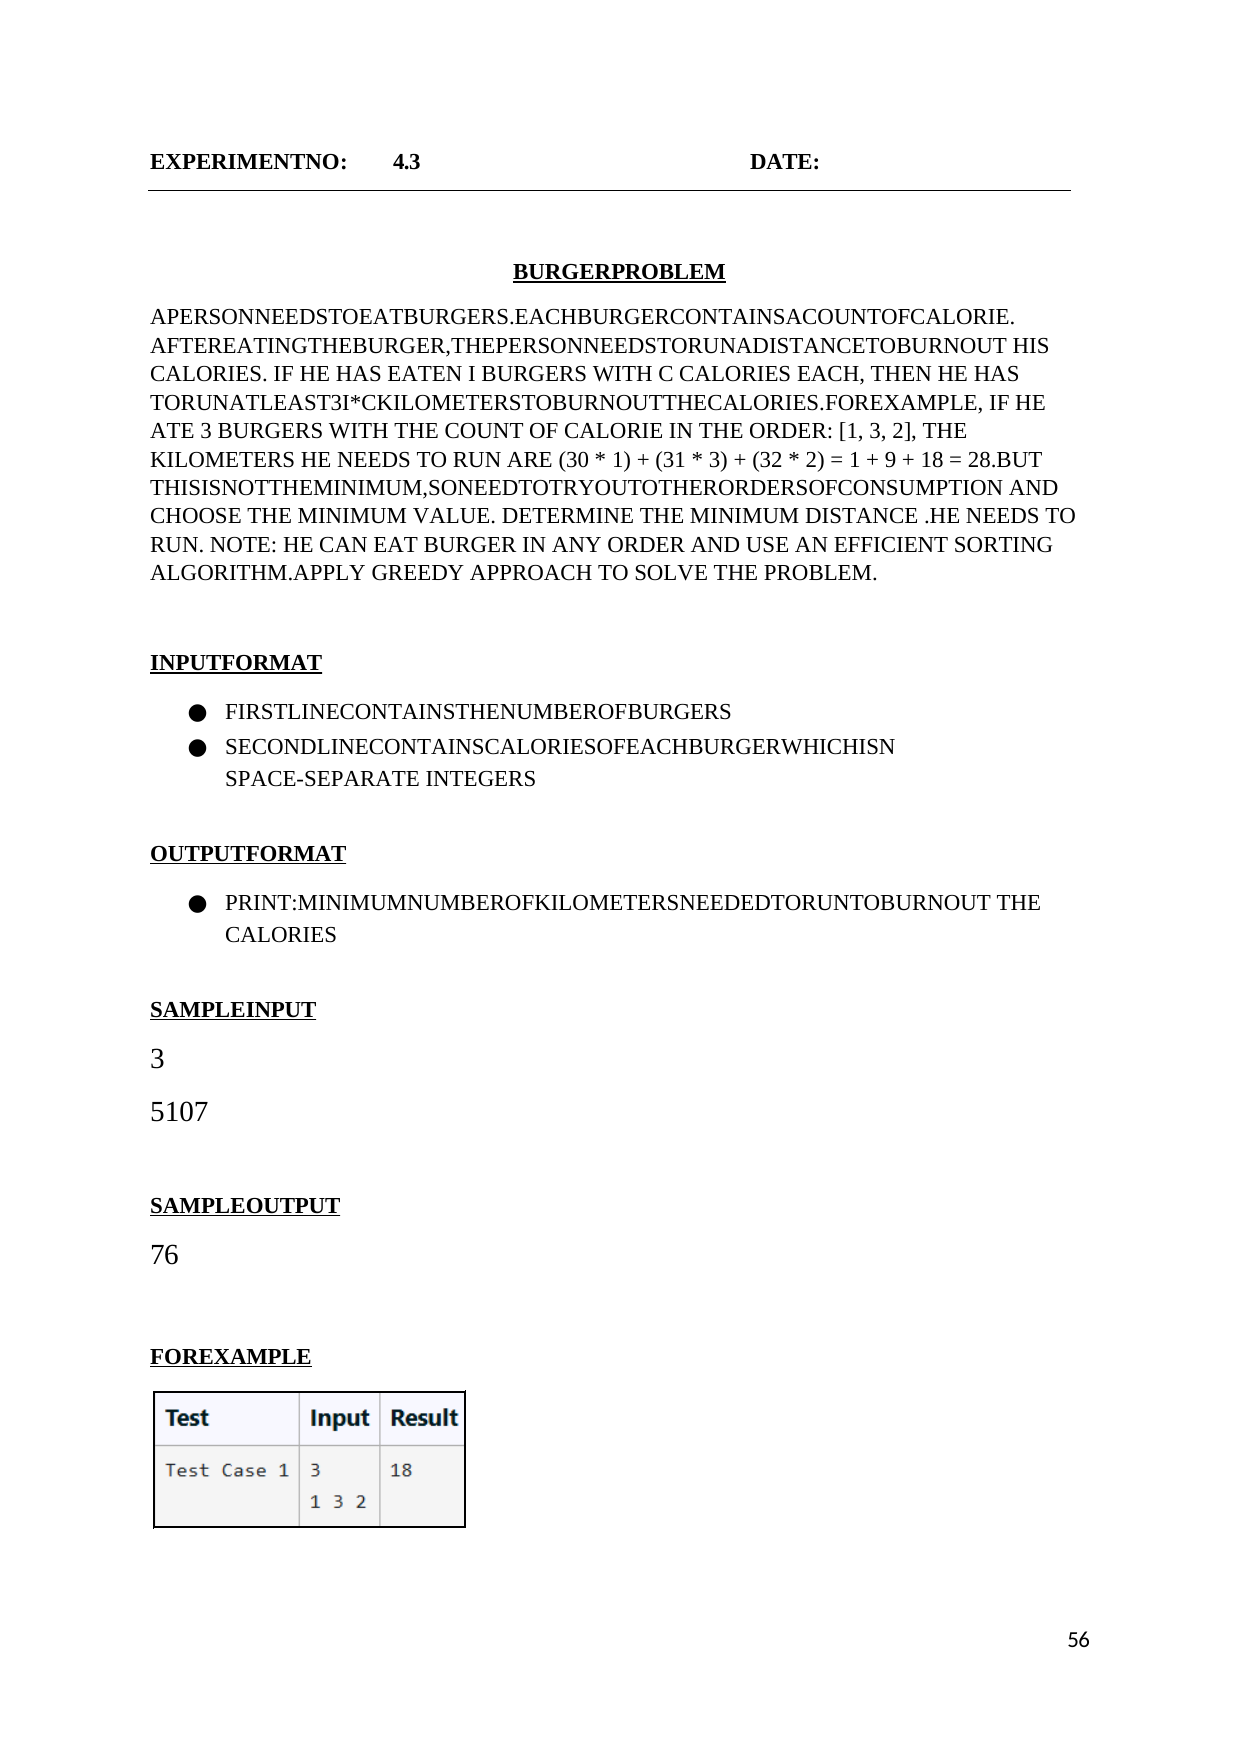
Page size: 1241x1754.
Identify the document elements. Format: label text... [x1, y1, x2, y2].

subtitle 76 [150, 1237, 1146, 1271]
text FOREXAMPLE [150, 1343, 1146, 1369]
text INPUTFORMAT [150, 649, 1146, 676]
list PRINT:MINIMUMNUMBEROFKILOMETERSNEEDEDTORUNTOBURNOUT THE CALORIES [187, 886, 1045, 947]
list SECONDLINECONTAINSCALORIESOFEACHBURGERWHICHISN SPACE-SEPARATE INTEGERS [187, 730, 944, 791]
text SAMPLEINPUT [150, 996, 1146, 1022]
text SAMPLEOUTPUT [150, 1192, 1146, 1218]
text OUTPUTFORMAT [150, 840, 1146, 867]
text APERSONNEEDSTOEATBURGERS.EACHBURGERCONTAINSACOUNTOFCALORIE. AFTEREATINGTHEBURGER,THEPERSONNEEDSTORUNADISTANCETOBURNOUT HIS CALORIES. IF HE HAS EATEN I BURGERS WITH C CALORIES EACH, THEN HE HAS TORUNATLEAST3I*CKILOMETERSTOBURNOUTTHECALORIES.FOREXAMPLE, IF HE ATE 3 BURGERS WITH THE COUNT OF CALORIE IN THE ORDER: [1, 3, 2], THE KILOMETERS HE NEEDS TO RUN ARE (30 * 1) + (31 * 3) + (32 * 2) = 1 + 9 + 18 = 28.BUT THISISNOTTHEMINIMUM,SONEEDTOTRYOUTOTHERORDERSOFCONSUMPTION AND CHOOSE THE MINIMUM VALUE. DETERMINE THE MINIMUM DISTANCE .HE NEEDS TO RUN. NOTE: HE CAN EAT BURGER IN ANY ORDER AND USE AN EFFICIENT SORTING ALGORITHM.APPLY GREEDY APPROACH TO SOLVE THE PROBLEM. [150, 303, 1084, 586]
subtitle 3 [150, 1041, 1146, 1074]
text EXPERIMENTNO: 4.3 DATE: [150, 148, 1146, 174]
list FIRSTLINECONTAINSTHENUMBEROFBURGERS [187, 694, 1146, 726]
text BURGERPROBLEM [152, 258, 1086, 285]
picture [155, 1393, 464, 1526]
text 5107 [150, 1094, 1146, 1127]
